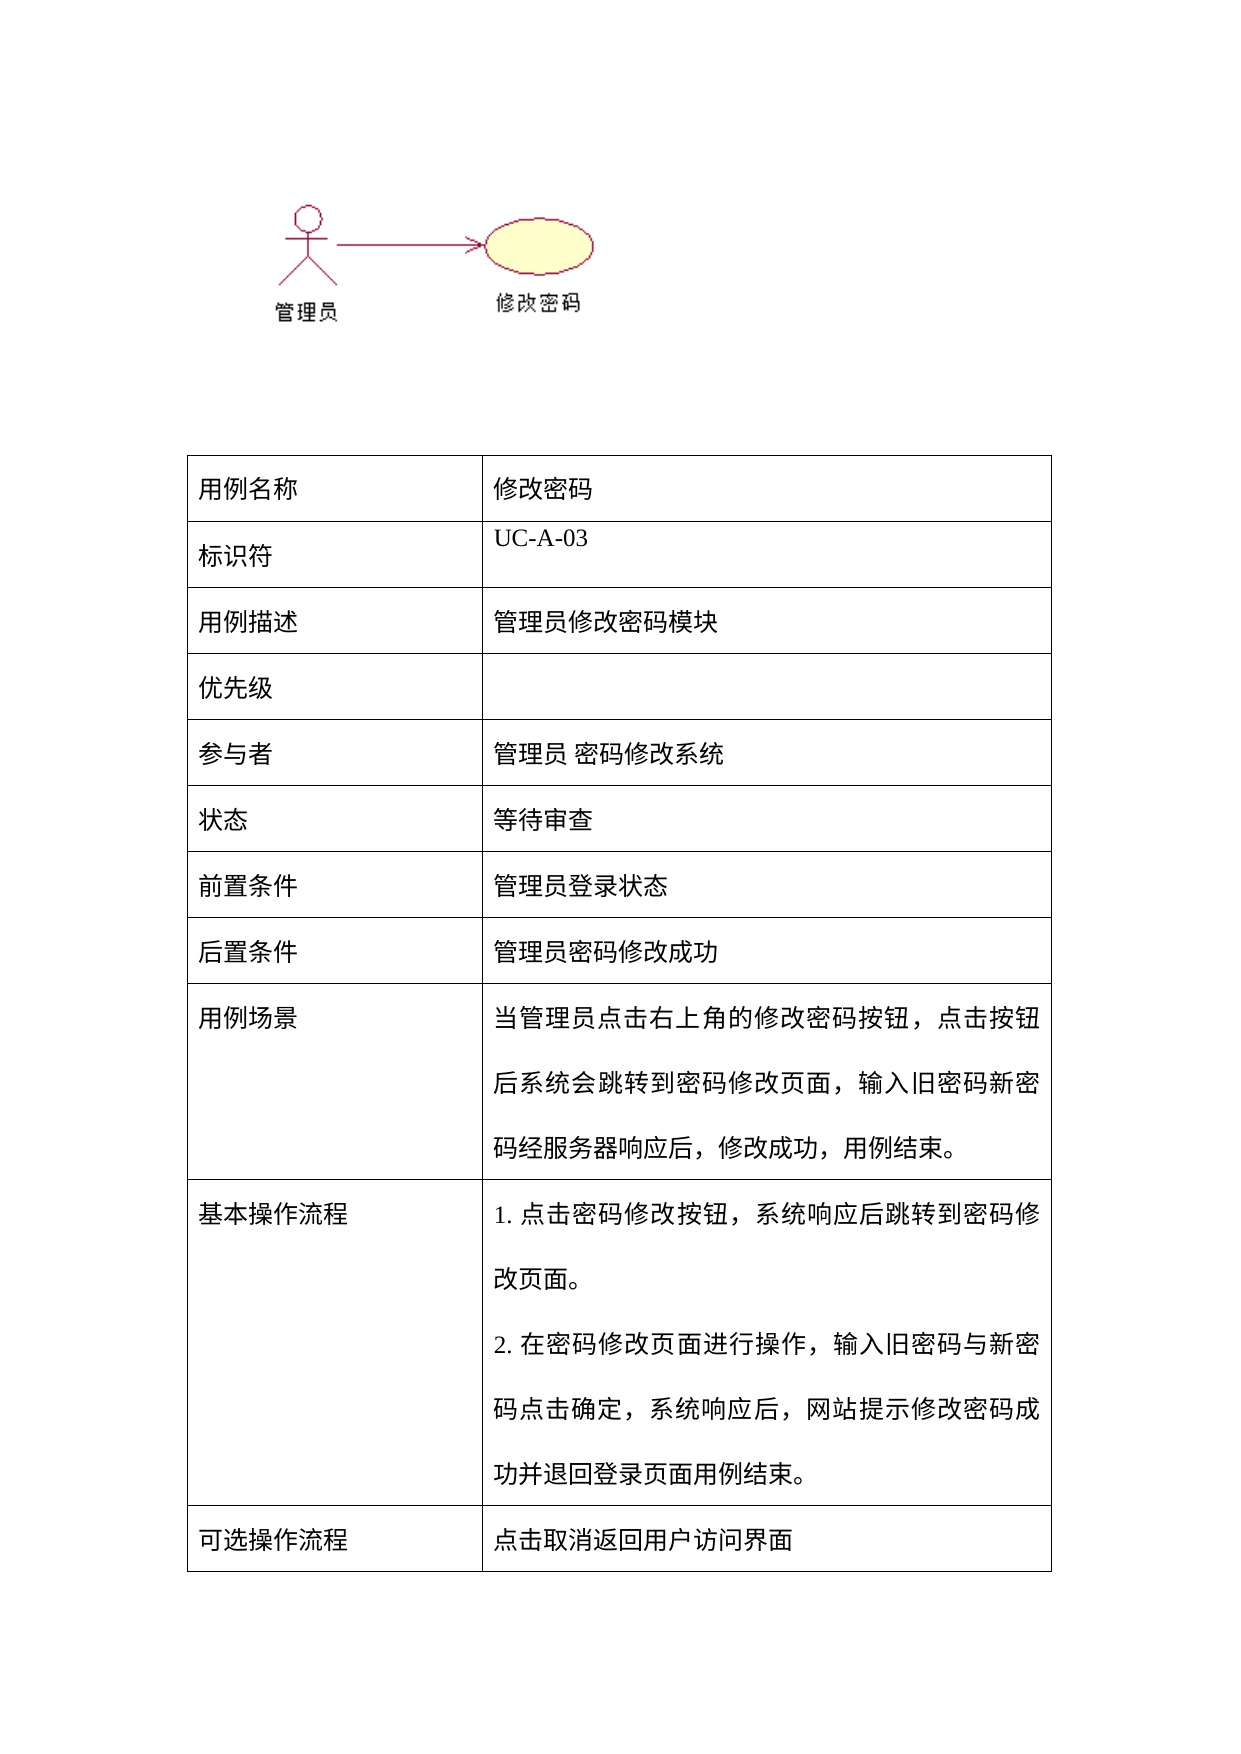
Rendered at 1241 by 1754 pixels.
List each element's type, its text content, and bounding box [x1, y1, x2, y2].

table_cell [483, 654, 1051, 719]
table_cell 等待审查 [483, 786, 1051, 851]
table_cell 参与者 [188, 720, 482, 785]
table_cell 1. 点击密码修改按钮，系统响应后跳转到密码修改页面。 2. 在密码修改页面进行操作，输入旧密码与新密码点击确定，系统响应后，网站提示修改密码成功并退回登录页面用例结束。 [483, 1180, 1051, 1505]
table_cell 当管理员点击右上角的修改密码按钮，点击按钮后系统会跳转到密码修改页面，输入旧密码新密码经服务器响应后，修改成功，用例结束。 [483, 984, 1051, 1179]
table_cell 用例场景 [188, 984, 482, 1179]
table_cell 管理员 密码修改系统 [483, 720, 1051, 785]
table_header 修改密码 [483, 456, 1051, 521]
table_cell 状态 [188, 786, 482, 851]
table_cell 用例描述 [188, 588, 482, 653]
table_cell 管理员登录状态 [483, 852, 1051, 917]
picture [187, 162, 658, 380]
table_cell UC-A-03 [483, 522, 1051, 587]
table_cell 基本操作流程 [188, 1180, 482, 1505]
table_cell 前置条件 [188, 852, 482, 917]
table_cell 点击取消返回用户访问界面 [483, 1506, 1051, 1571]
table_header 用例名称 [188, 456, 482, 521]
table_cell 优先级 [188, 654, 482, 719]
table_cell 管理员密码修改成功 [483, 918, 1051, 983]
table_cell 后置条件 [188, 918, 482, 983]
table_cell 管理员修改密码模块 [483, 588, 1051, 653]
table_cell 标识符 [188, 522, 482, 587]
table_cell 可选操作流程 [188, 1506, 482, 1571]
